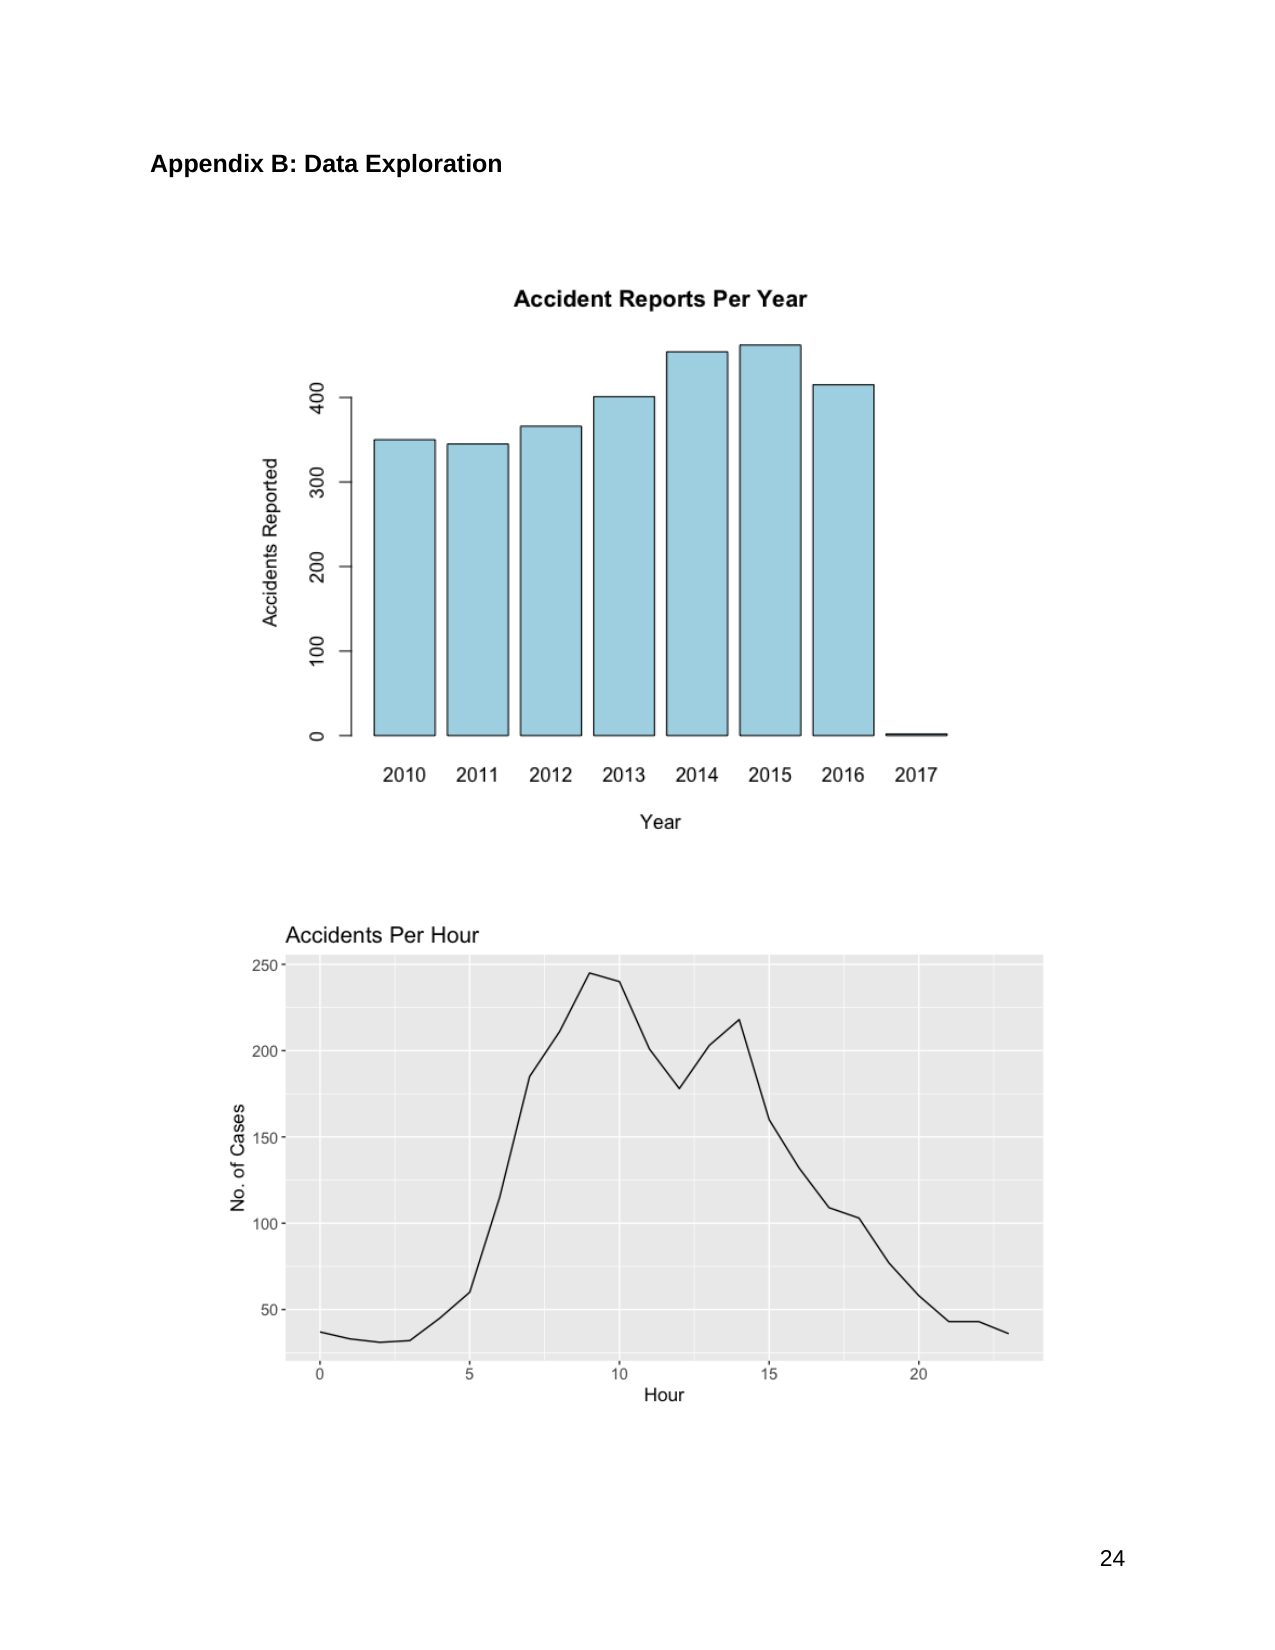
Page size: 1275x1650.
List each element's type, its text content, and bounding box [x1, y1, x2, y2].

subtitle Appendix B: Data Exploration [150, 149, 1125, 178]
picture [256, 251, 1019, 858]
picture [225, 921, 1050, 1411]
